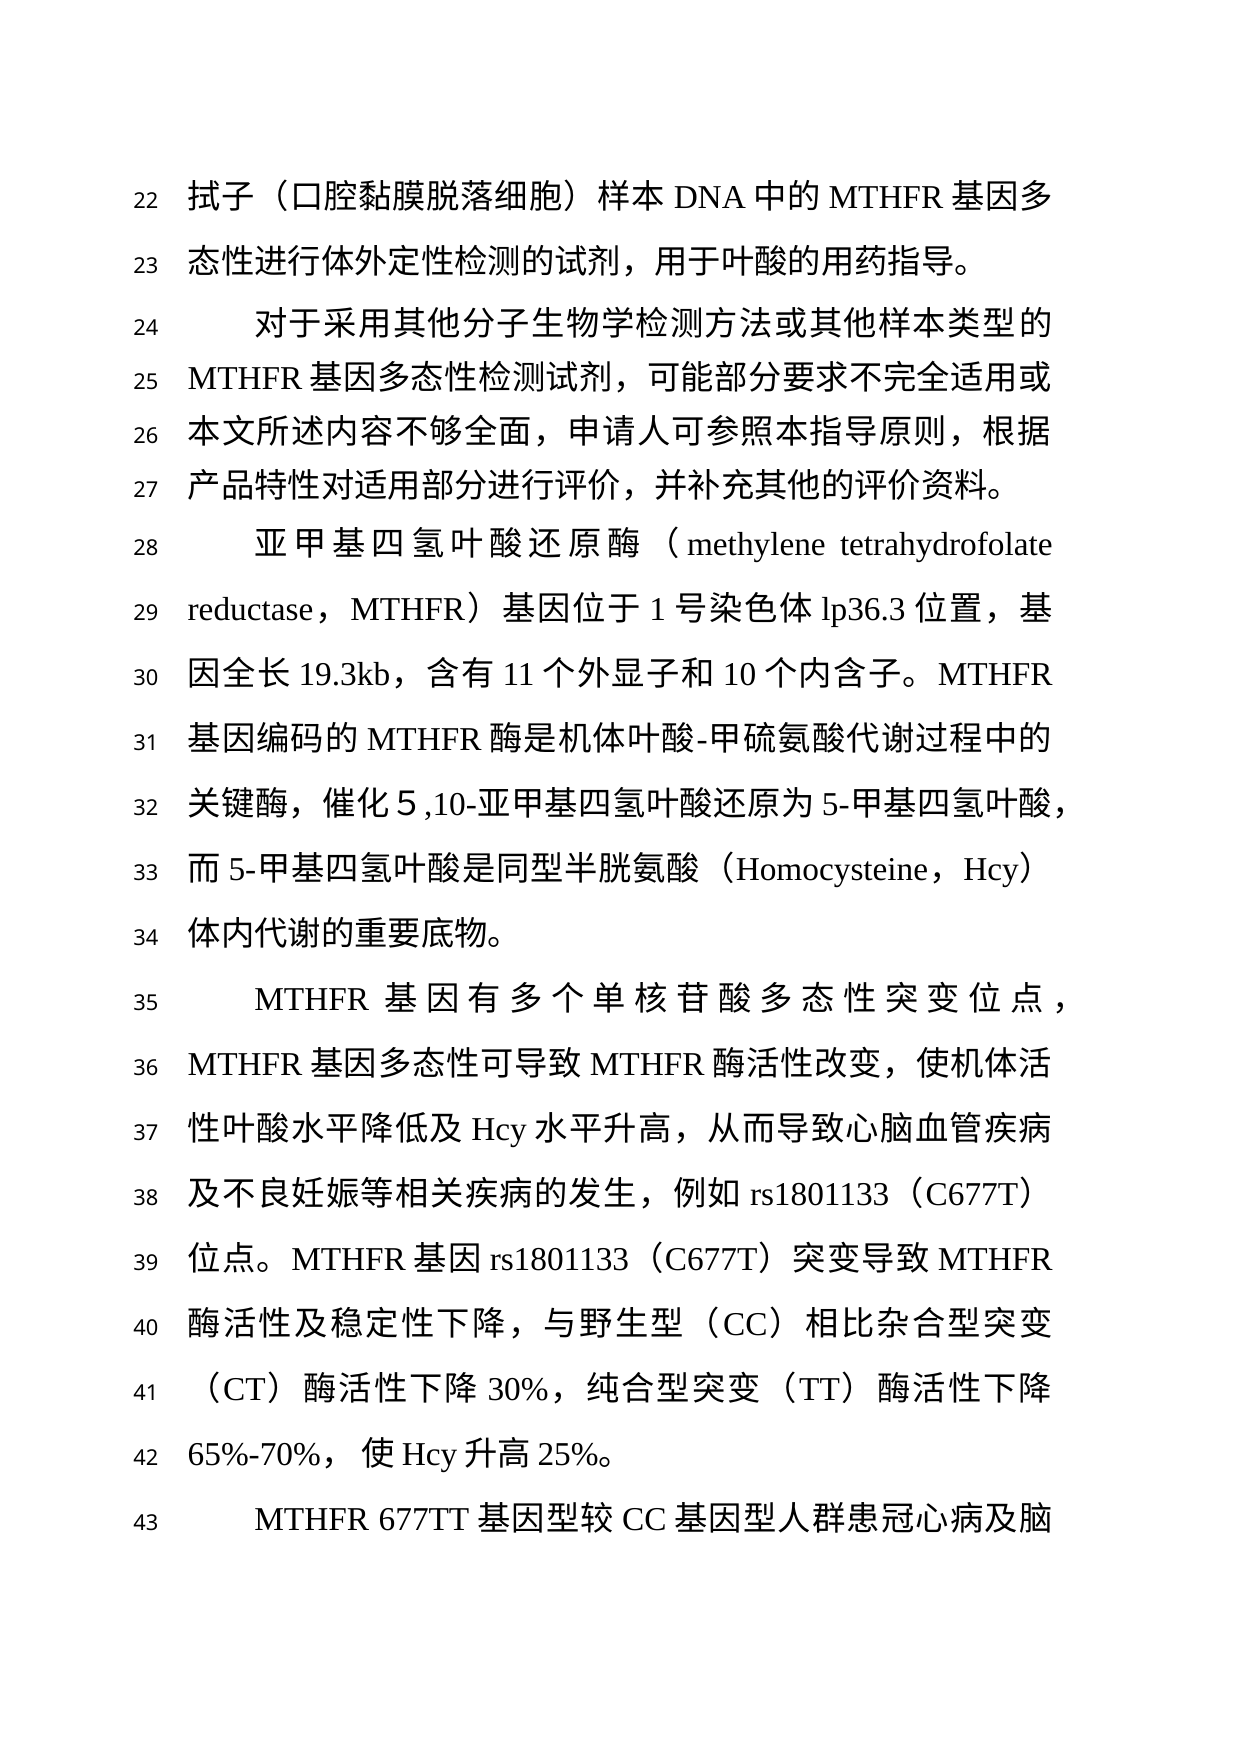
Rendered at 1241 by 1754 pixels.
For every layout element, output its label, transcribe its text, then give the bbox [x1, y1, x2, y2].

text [187, 1484, 1053, 1549]
text 亚甲基四氢叶酸还原酶（methylene tetrahydrofolate reductase，MTHFR）基因位于1号染色体lp36.3位置，基因全长19.3kb，含有11个外显子和10个内含子。MTHFR基因编码的MTHFR酶是机体叶酸-甲硫氨酸代谢过程中的关键酶，催化５,10-亚甲基四氢叶酸还原为5-甲基四氢叶酸，而5-甲基四氢叶酸是同型半胱氨酸（Homocysteine，Hcy）体内代谢的重要底物。 [187, 509, 1053, 964]
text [187, 162, 1053, 292]
text 对于采用其他分子生物学检测方法或其他样本类型的MTHFR基因多态性检测试剂，可能部分要求不完全适用或本文所述内容不够全面，申请人可参照本指导原则，根据产品特性对适用部分进行评价，并补充其他的评价资料。 [187, 292, 1053, 509]
text MTHFR基因有多个单核苷酸多态性突变位点，MTHFR基因多态性可导致MTHFR酶活性改变，使机体活性叶酸水平降低及Hcy水平升高，从而导致心脑血管疾病及不良妊娠等相关疾病的发生，例如rs1801133（C677T）位点。MTHFR基因rs1801133（C677T）突变导致MTHFR酶活性及稳定性下降，与野生型（CC）相比杂合型突变（CT）酶活性下降30%，纯合型突变（TT）酶活性下降65%-70%， 使Hcy升高25%。 [187, 964, 1053, 1484]
